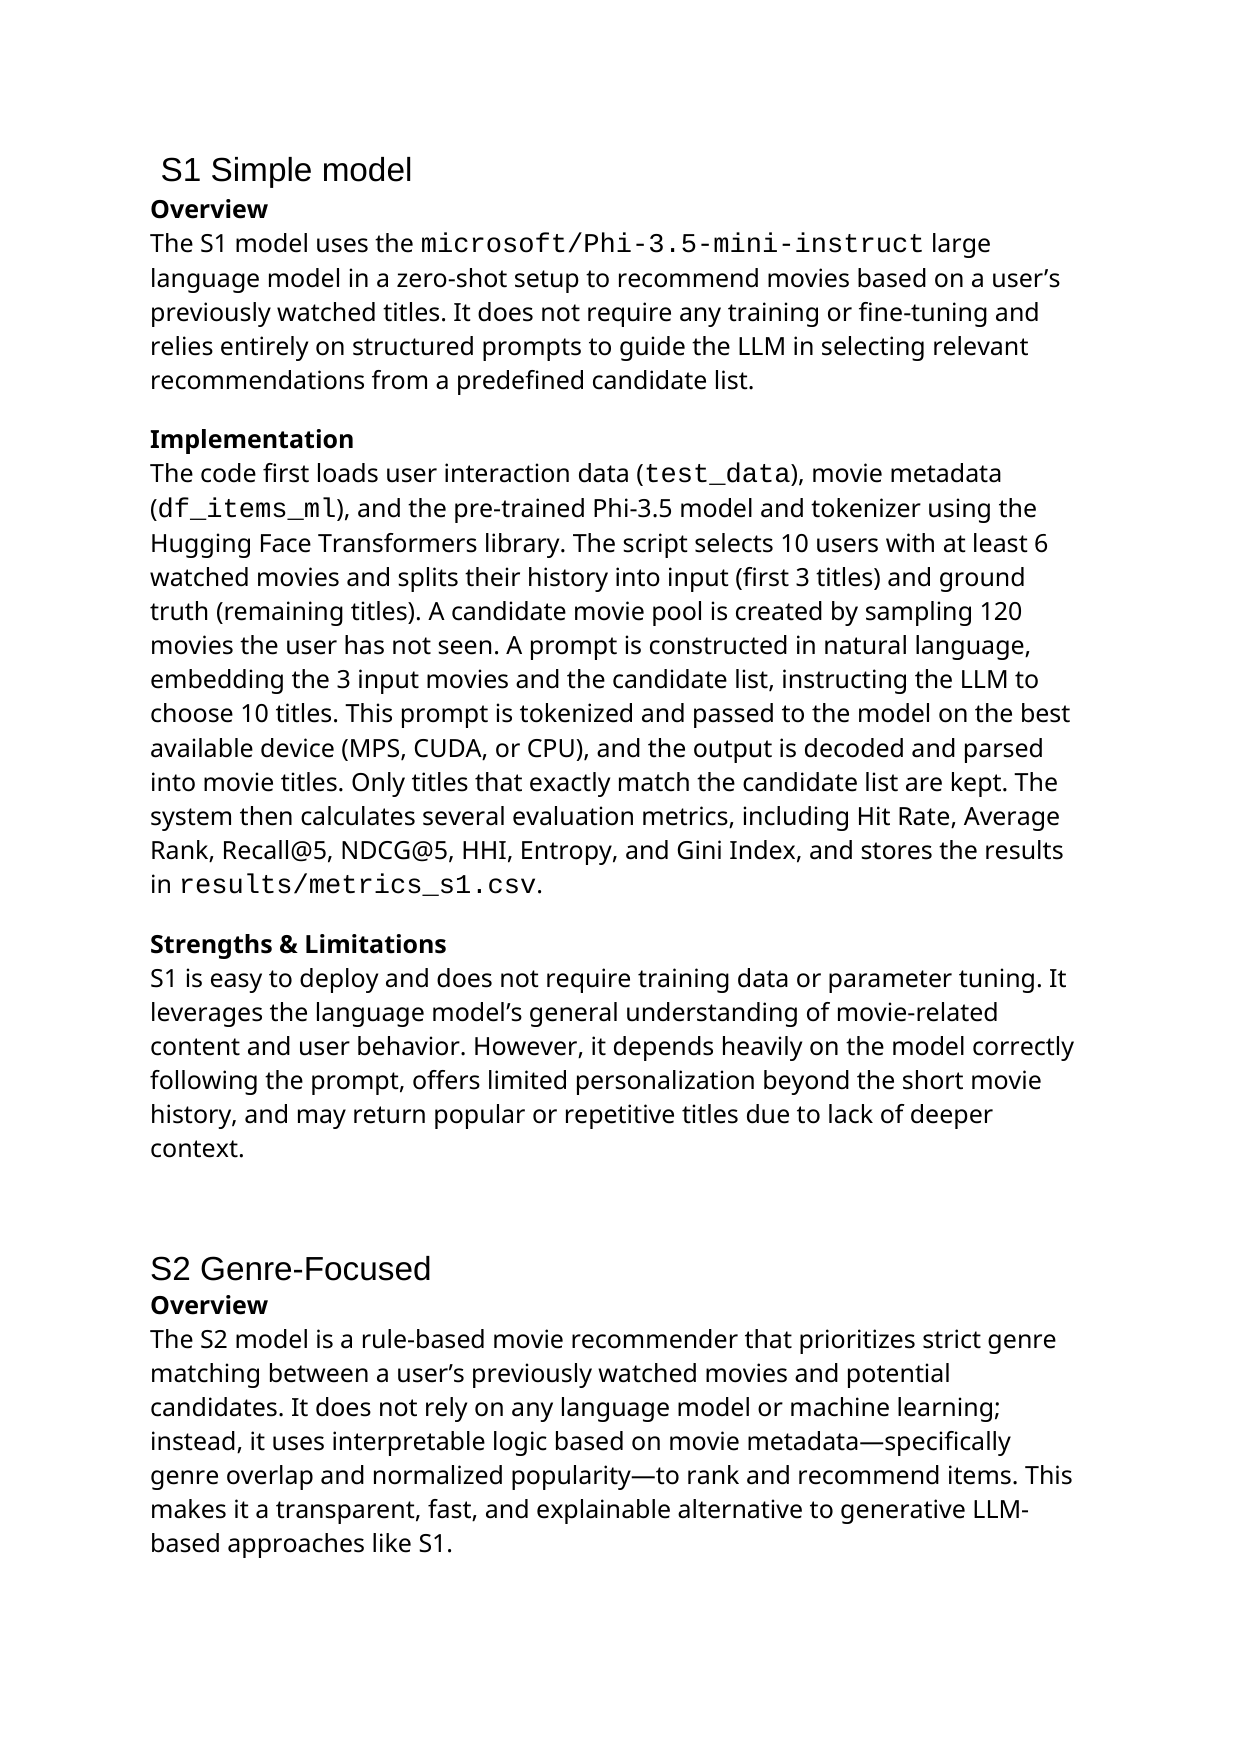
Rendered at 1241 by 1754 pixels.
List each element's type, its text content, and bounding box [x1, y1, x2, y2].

text S2 Genre-Focused [150, 1249, 1083, 1287]
text Implementation The code first loads user interaction data (test_data), movie metadata (df_items_ml), and the pre-trained Phi-3.5 model and tokenizer using the Hugging Face Transformers library. The script selects 10 users with at least 6 watched movies and splits their history into input (first 3 titles) and ground truth (remaining titles). A candidate movie pool is created by sampling 120 movies the user has not seen. A prompt is constructed in natural language, embedding the 3 input movies and the candidate list, instructing the LLM to choose 10 titles. This prompt is tokenized and passed to the model on the best available device (MPS, CUDA, or CPU), and the output is decoded and parsed into movie titles. Only titles that exactly match the candidate list are kept. The system then calculates several evaluation metrics, including Hit Rate, Average Rank, Recall@5, NDCG@5, HHI, Entropy, and Gini Index, and stores the results in results/metrics_s1.csv. [150, 422, 1083, 901]
text Overview The S2 model is a rule-based movie recommender that prioritizes strict genre matching between a user’s previously watched movies and potential candidates. It does not rely on any language model or machine learning; instead, it uses interpretable logic based on movie metadata—specifically genre overlap and normalized popularity—to rank and recommend items. This makes it a transparent, fast, and explainable alternative to generative LLM-based approaches like S1. [150, 1287, 1083, 1560]
text Overview The S1 model uses the microsoft/Phi-3.5-mini-instruct large language model in a zero-shot setup to recommend movies based on a user’s previously watched titles. It does not require any training or fine-tuning and relies entirely on structured prompts to guide the LLM in selecting relevant recommendations from a predefined candidate list. [150, 192, 1083, 397]
text S1 Simple model [150, 150, 1083, 188]
text Strengths & Limitations S1 is easy to deploy and does not require training data or parameter tuning. It leverages the language model’s general understanding of movie-related content and user behavior. However, it depends heavily on the model correctly following the prompt, offers limited personalization beyond the short movie history, and may return popular or repetitive titles due to lack of deeper context. [150, 926, 1083, 1165]
